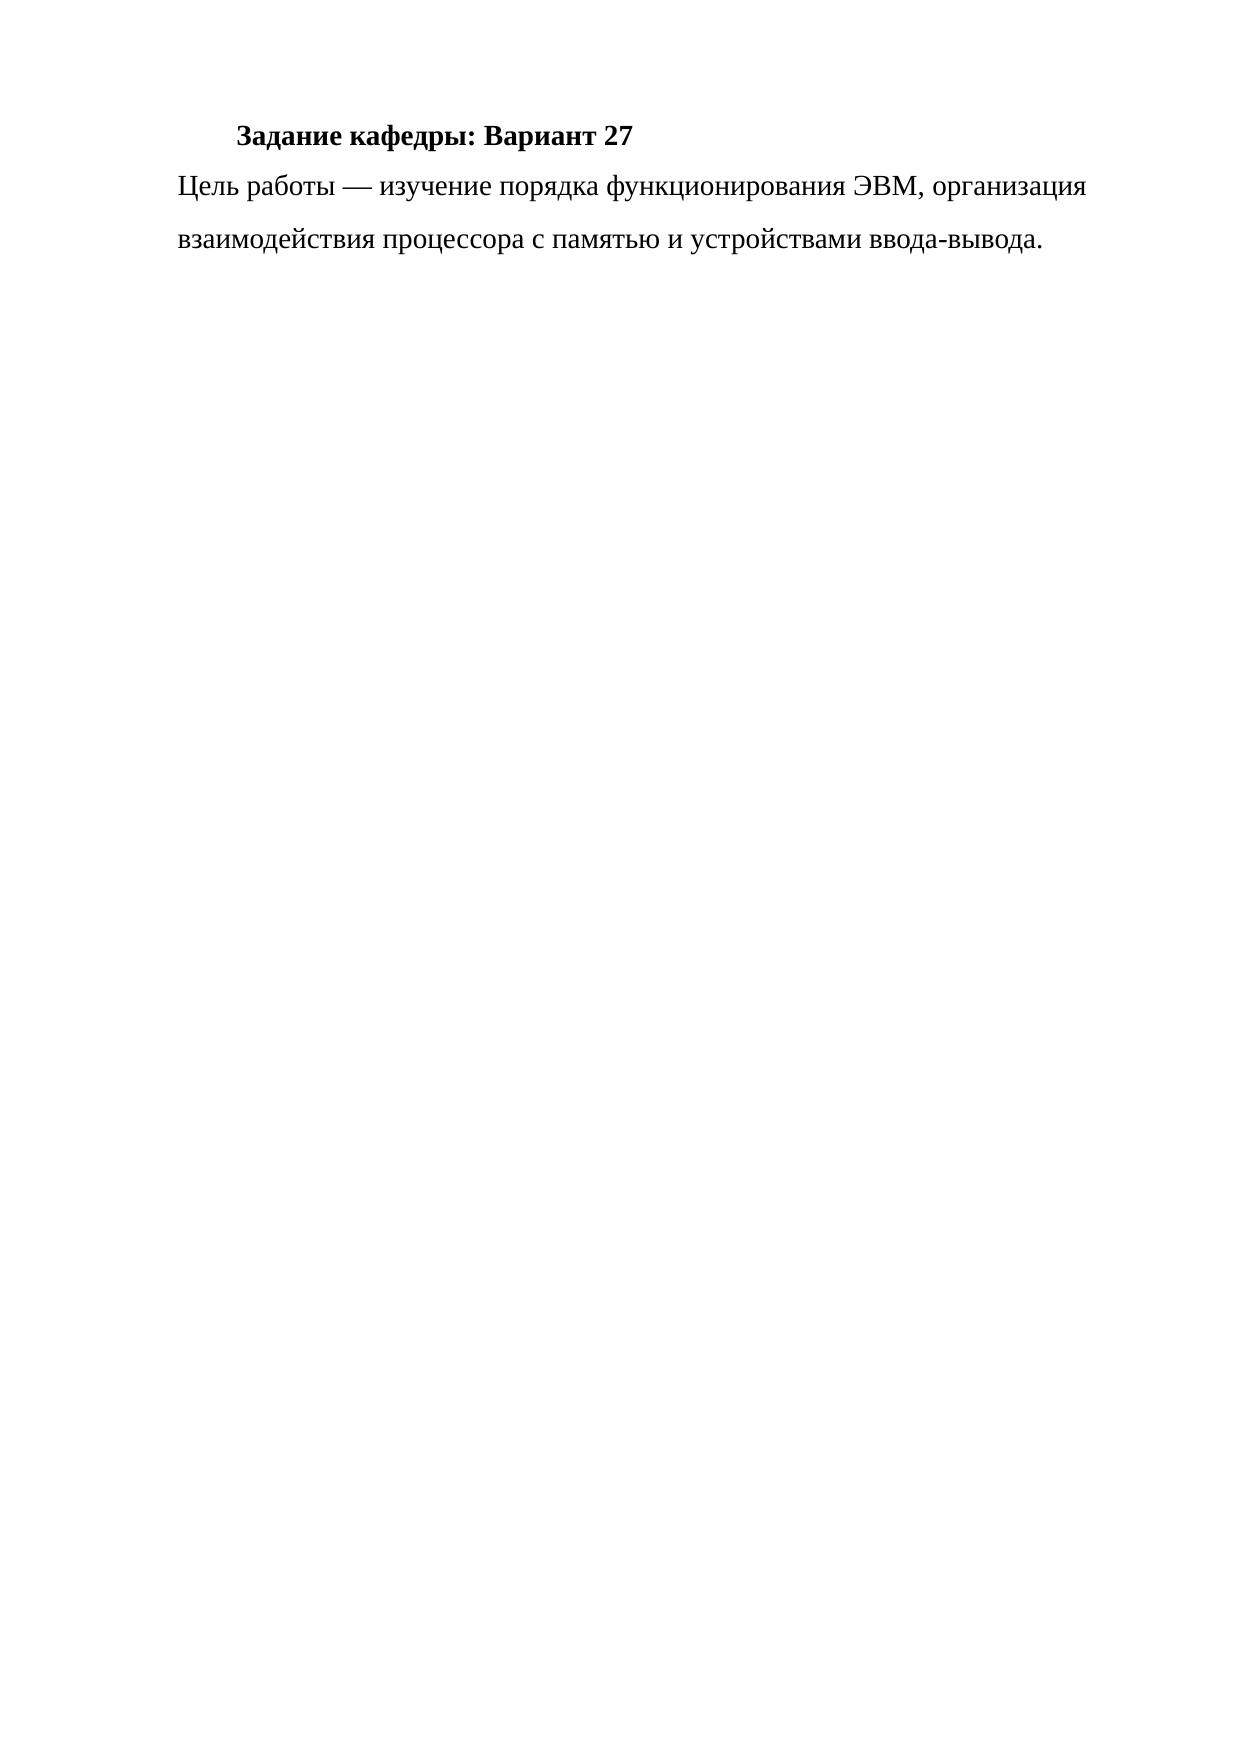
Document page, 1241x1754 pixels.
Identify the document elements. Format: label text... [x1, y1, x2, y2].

text Задание кафедры: Вариант 27 [177, 118, 1152, 152]
text взаимодействия процессора с памятью и устройствами ввода-вывода. [177, 221, 1152, 255]
text Цель работы — изучение порядка функционирования ЭВМ, организация [177, 168, 1152, 202]
